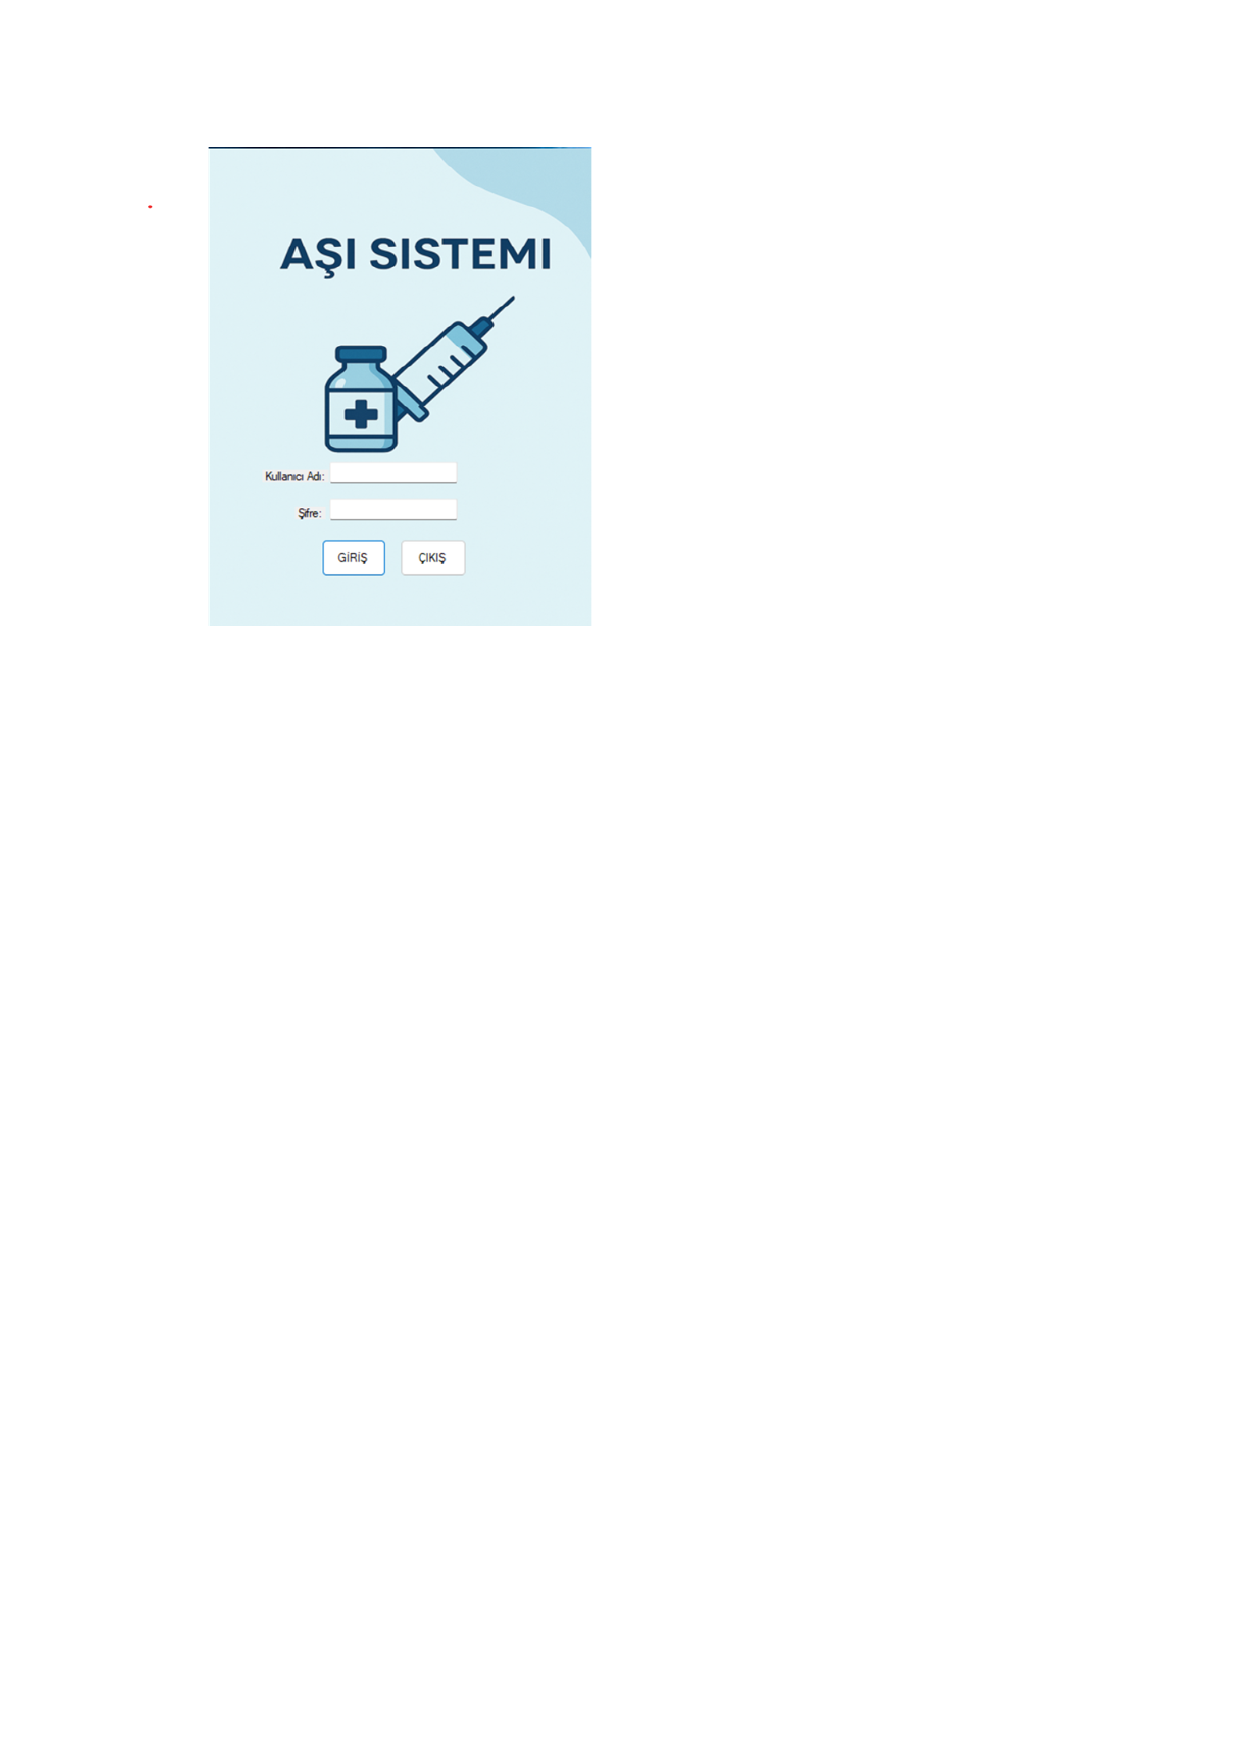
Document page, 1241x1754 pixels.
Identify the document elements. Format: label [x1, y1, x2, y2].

picture [147, 147, 592, 626]
